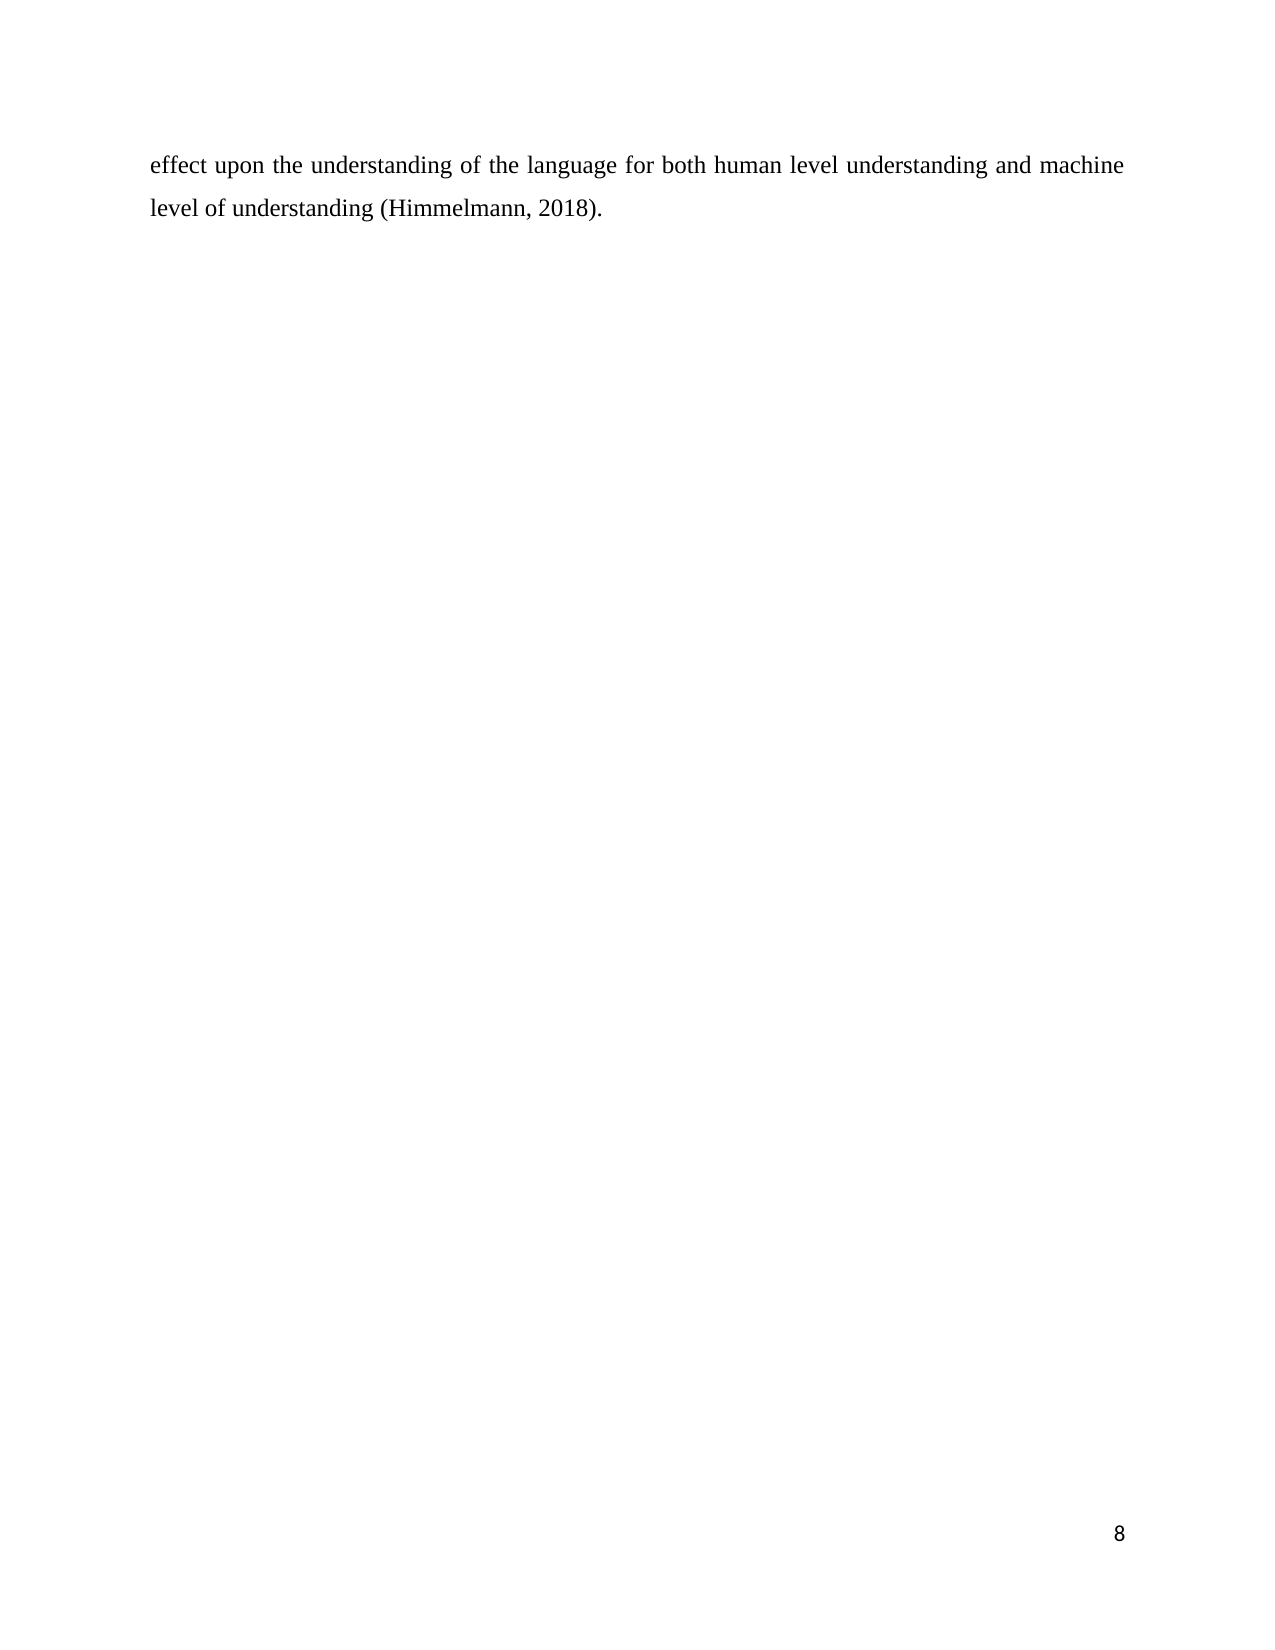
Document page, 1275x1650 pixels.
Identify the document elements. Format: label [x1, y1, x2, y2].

text [150, 150, 1125, 222]
